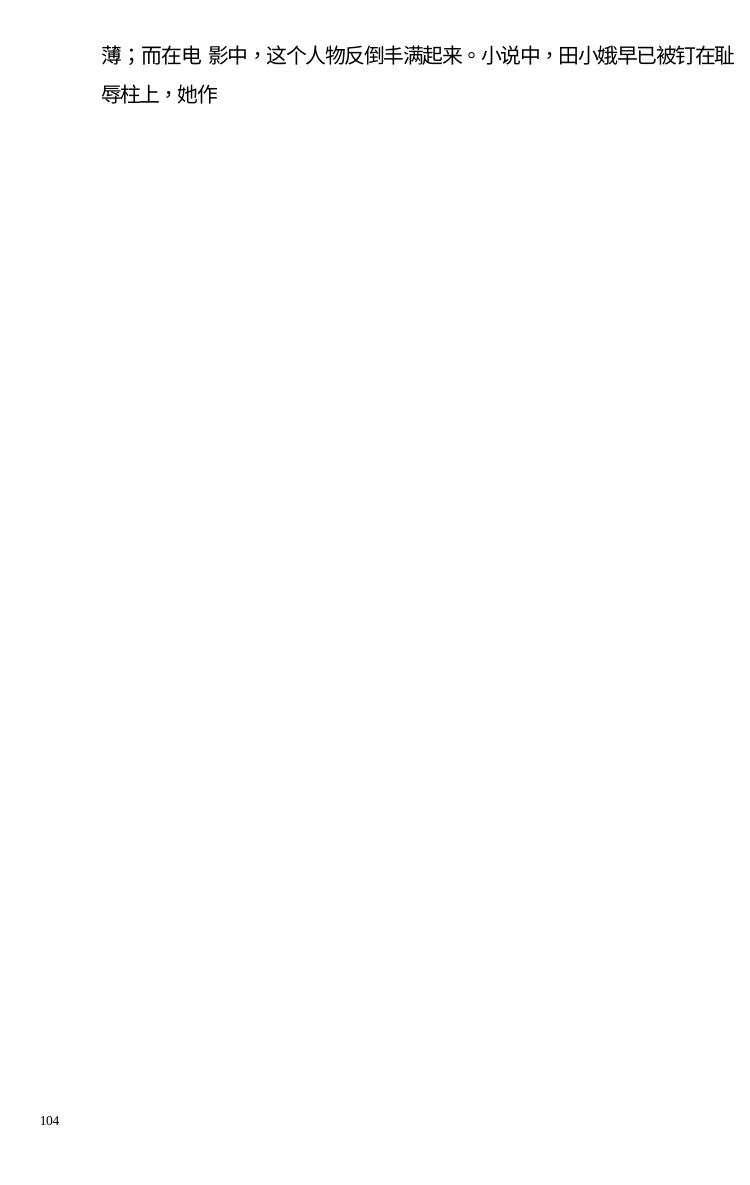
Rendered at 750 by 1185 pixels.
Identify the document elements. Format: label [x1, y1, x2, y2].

text [101, 42, 737, 108]
